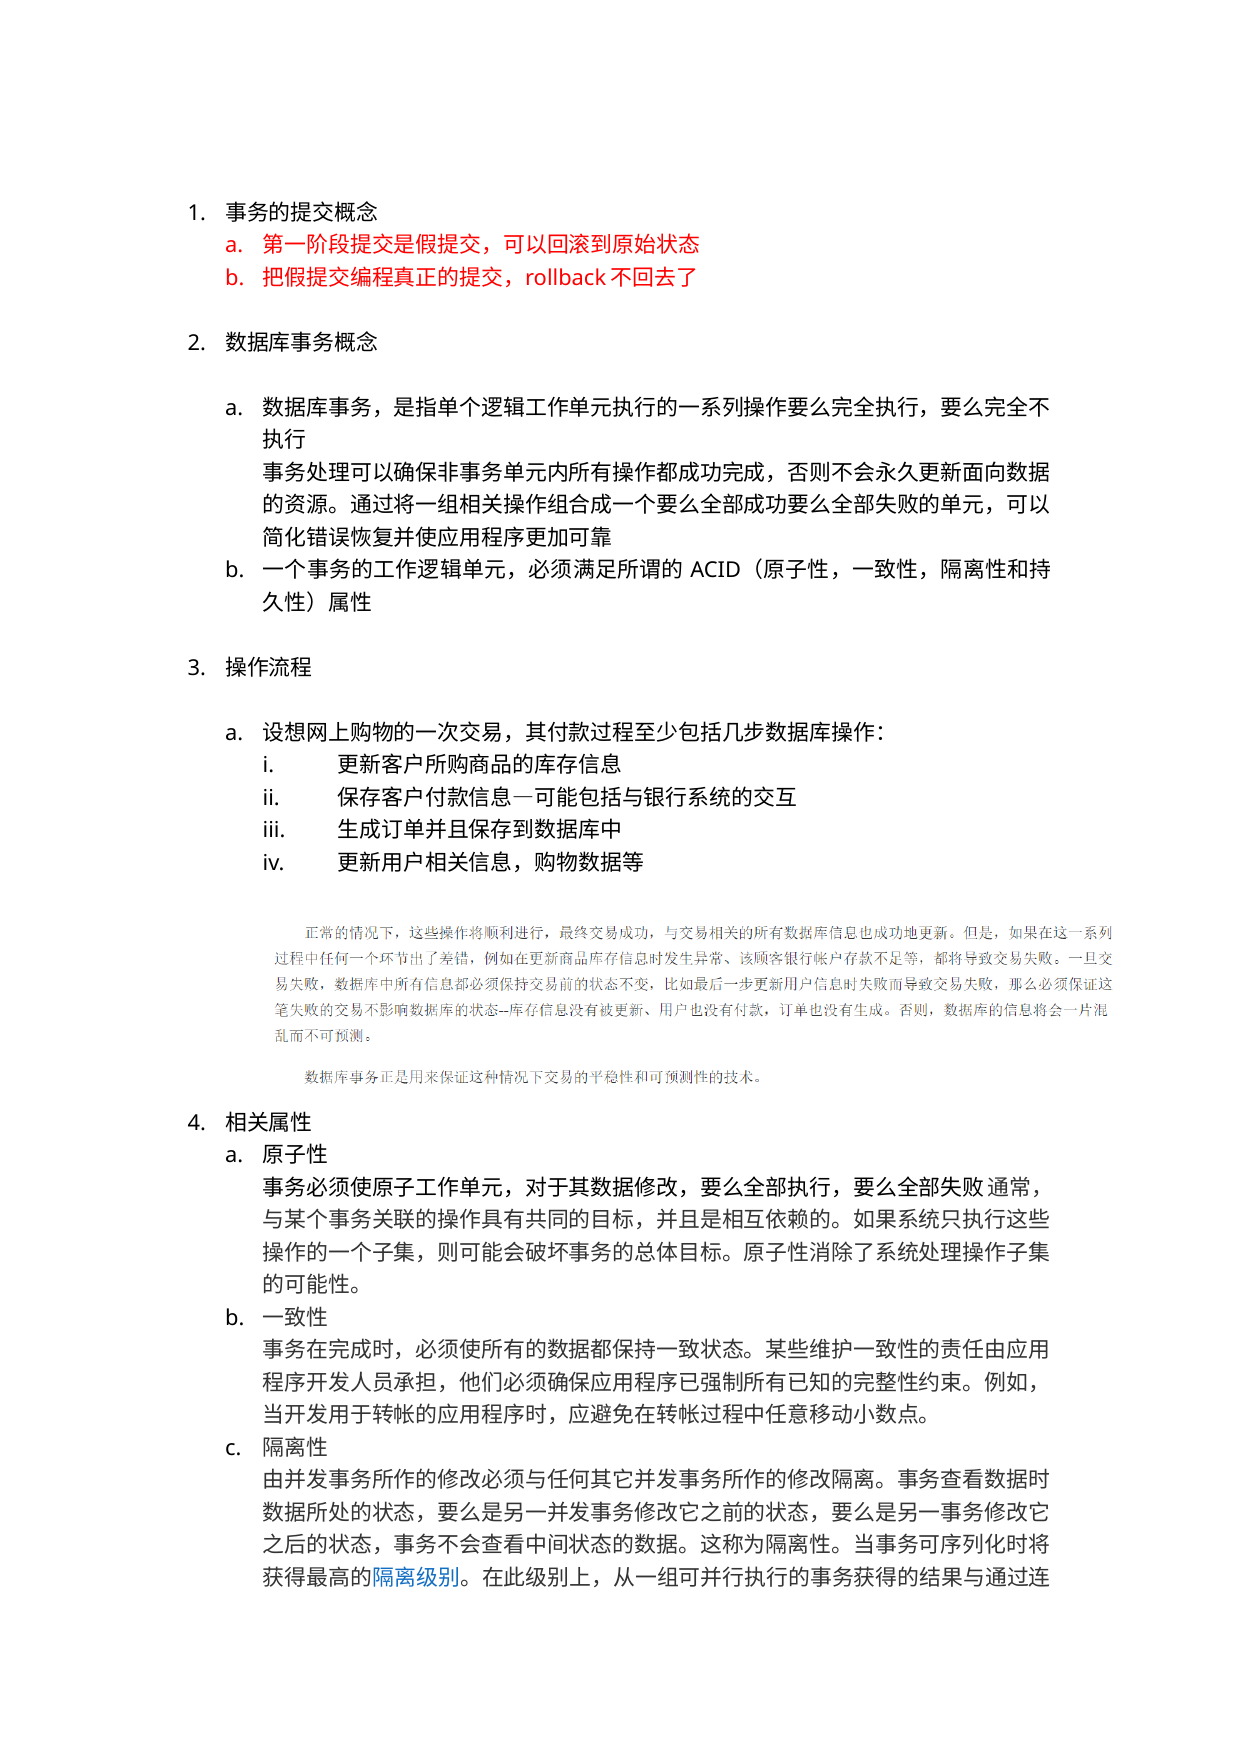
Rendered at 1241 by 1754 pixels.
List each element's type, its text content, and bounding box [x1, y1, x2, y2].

list 生成订单并且保存到数据库中 [262, 812, 1053, 844]
list 数据库事务概念 [187, 324, 1053, 357]
list 把假提交编程真正的提交，rollback不回去了 [225, 259, 1053, 292]
list 更新客户所购商品的库存信息 [262, 747, 1053, 779]
list 数据库事务，是指单个逻辑工作单元执行的一系列操作要么完全执行，要么完全不执行 [225, 389, 1053, 454]
list 一个事务的工作逻辑单元，必须满足所谓的ACID（原子性，一致性，隔离性和持久性）属性 [225, 552, 1053, 617]
list 保存客户付款信息—可能包括与银行系统的交互 [262, 779, 1053, 812]
list 原子性 [225, 1137, 1053, 1169]
list 相关属性 [187, 1104, 1053, 1137]
list 一致性 [225, 1299, 1053, 1332]
list 设想网上购物的一次交易，其付款过程至少包括几步数据库操作： [225, 714, 1053, 747]
list 事务的提交概念 [187, 194, 1053, 227]
list 更新用户相关信息，购物数据等 [262, 844, 1053, 877]
list 事务必须使原子工作单元，对于其数据修改，要么全部执行，要么全部失败通常，与某个事务关联的操作具有共同的目标，并且是相互依赖的。如果系统只执行这些操作的一个子集，则可能会破坏事务的总体目标。原子性消除了系统处理操作子集的可能性。 [262, 1169, 1053, 1299]
list 操作流程 [187, 649, 1053, 682]
list 事务在完成时，必须使所有的数据都保持一致状态。某些维护一致性的责任由应用程序开发人员承担，他们必须确保应用程序已强制所有已知的完整性约束。例如，当开发用于转帐的应用程序时，应避免在转帐过程中任意移动小数点。 [262, 1332, 1053, 1429]
list 隔离性 [225, 1429, 1053, 1462]
picture [262, 909, 1128, 1102]
list 事务处理可以确保非事务单元内所有操作都成功完成，否则不会永久更新面向数据的资源。通过将一组相关操作组合成一个要么全部成功要么全部失败的单元，可以简化错误恢复并使应用程序更加可靠 [262, 454, 1053, 552]
list 第一阶段提交是假提交，可以回滚到原始状态 [225, 227, 1053, 259]
